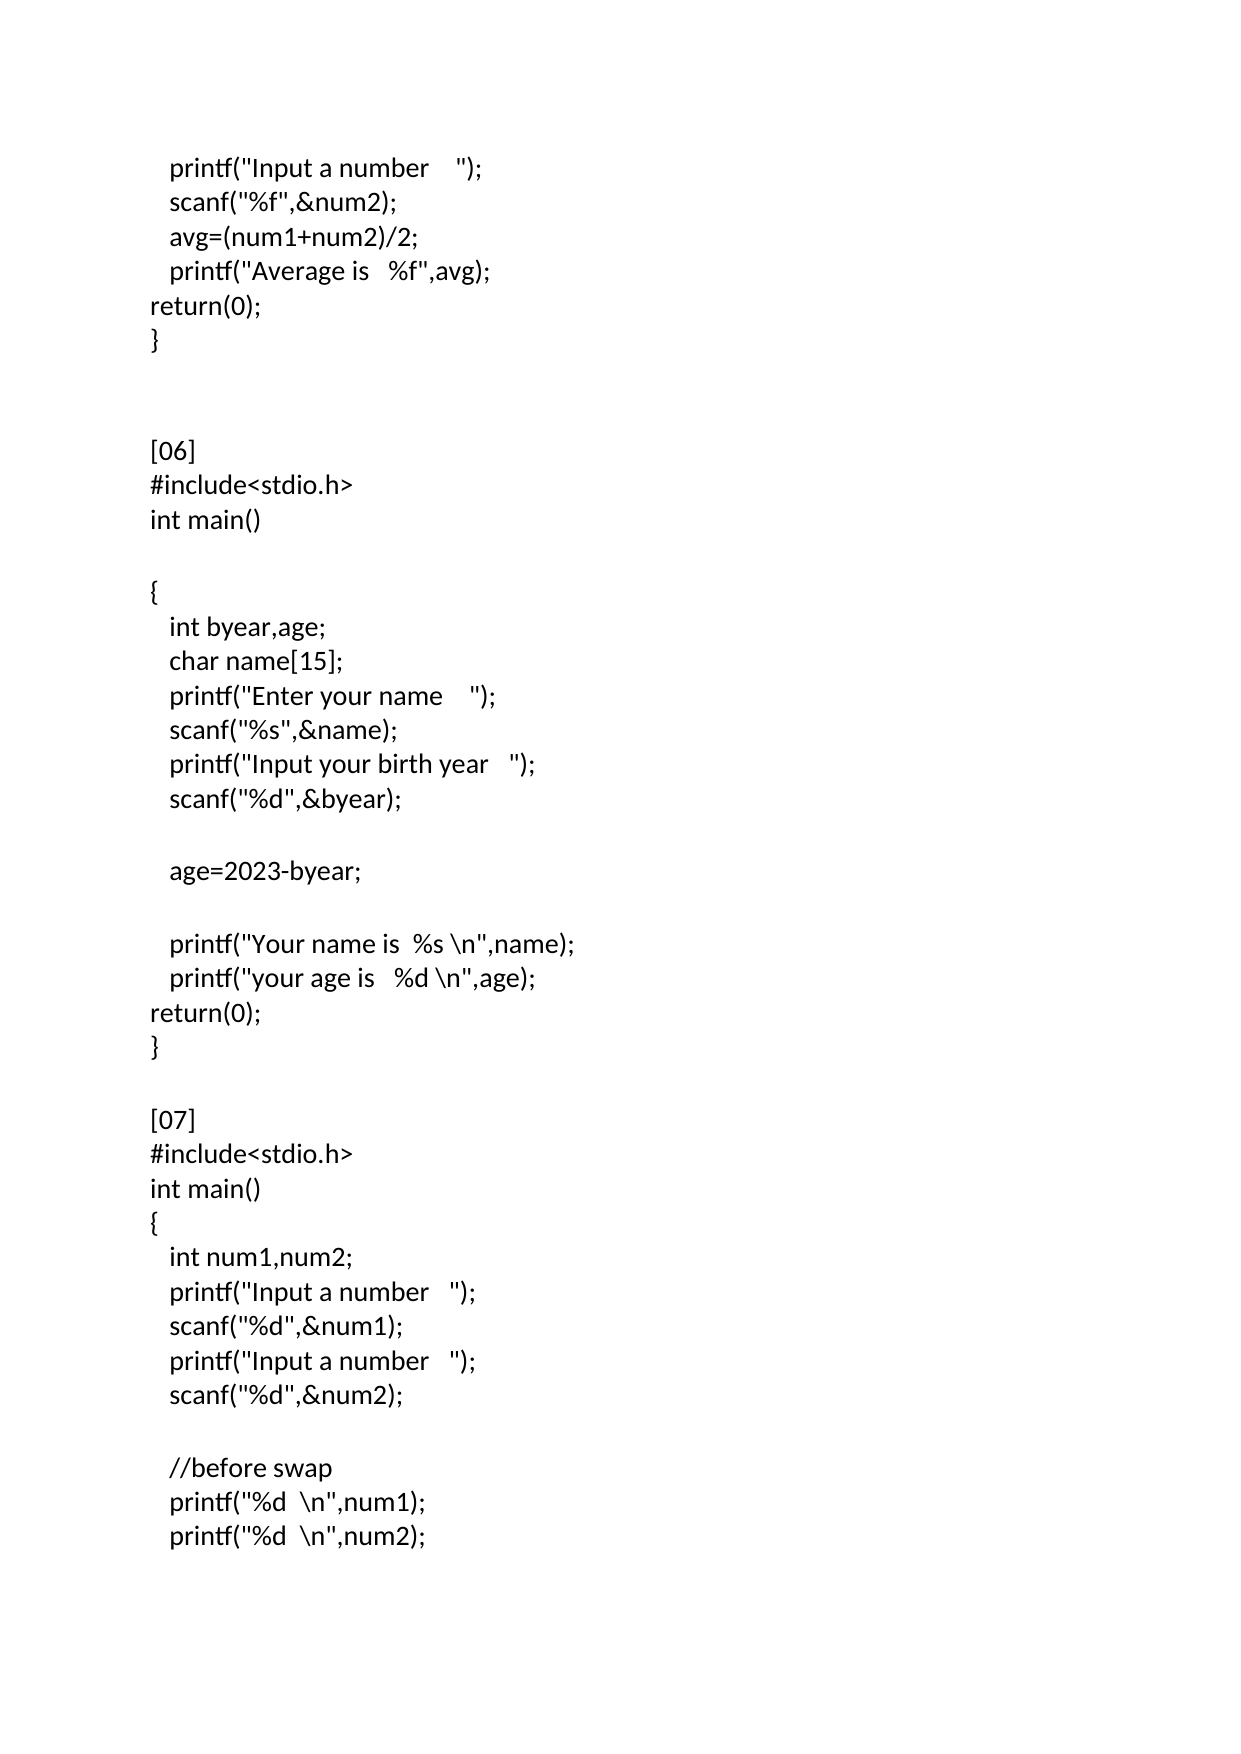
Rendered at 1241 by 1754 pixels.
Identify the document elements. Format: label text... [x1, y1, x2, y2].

text #include<stdio.h> [150, 1136, 1090, 1171]
text scanf("%d",&num2); [150, 1377, 1090, 1411]
text char name[15]; [150, 643, 1090, 677]
text int num1,num2; [150, 1239, 1090, 1274]
text return(0); [150, 287, 1090, 322]
text age=2023-byear; [150, 853, 1090, 888]
text return(0); [150, 995, 1090, 1029]
text printf("%d \n",num1); [150, 1484, 1090, 1518]
text scanf("%f",&num2); [150, 184, 1090, 219]
text [07] [150, 1102, 1090, 1136]
text { [150, 574, 1090, 609]
text #include<stdio.h> [150, 467, 1090, 502]
text printf("%d \n",num2); [150, 1518, 1090, 1553]
text printf("Input your birth year "); [150, 746, 1090, 781]
text printf("Input a number "); [150, 150, 1090, 184]
text scanf("%s",&name); [150, 712, 1090, 746]
text printf("Your name is %s \n",name); [150, 926, 1090, 960]
text printf("Average is %f",avg); [150, 253, 1090, 287]
text scanf("%d",&byear); [150, 781, 1090, 815]
text printf("Input a number "); [150, 1274, 1090, 1308]
text printf("Input a number "); [150, 1342, 1090, 1377]
text } [150, 322, 1090, 356]
text { [150, 1205, 1090, 1239]
text printf("Enter your name "); [150, 677, 1090, 712]
text avg=(num1+num2)/2; [150, 219, 1090, 253]
text printf("your age is %d \n",age); [150, 960, 1090, 995]
text [06] [150, 433, 1090, 467]
text scanf("%d",&num1); [150, 1308, 1090, 1342]
text int main() [150, 1171, 1090, 1205]
text //before swap [150, 1449, 1090, 1484]
text int byear,age; [150, 609, 1090, 643]
text } [150, 1029, 1090, 1063]
text int main() [150, 502, 1090, 536]
